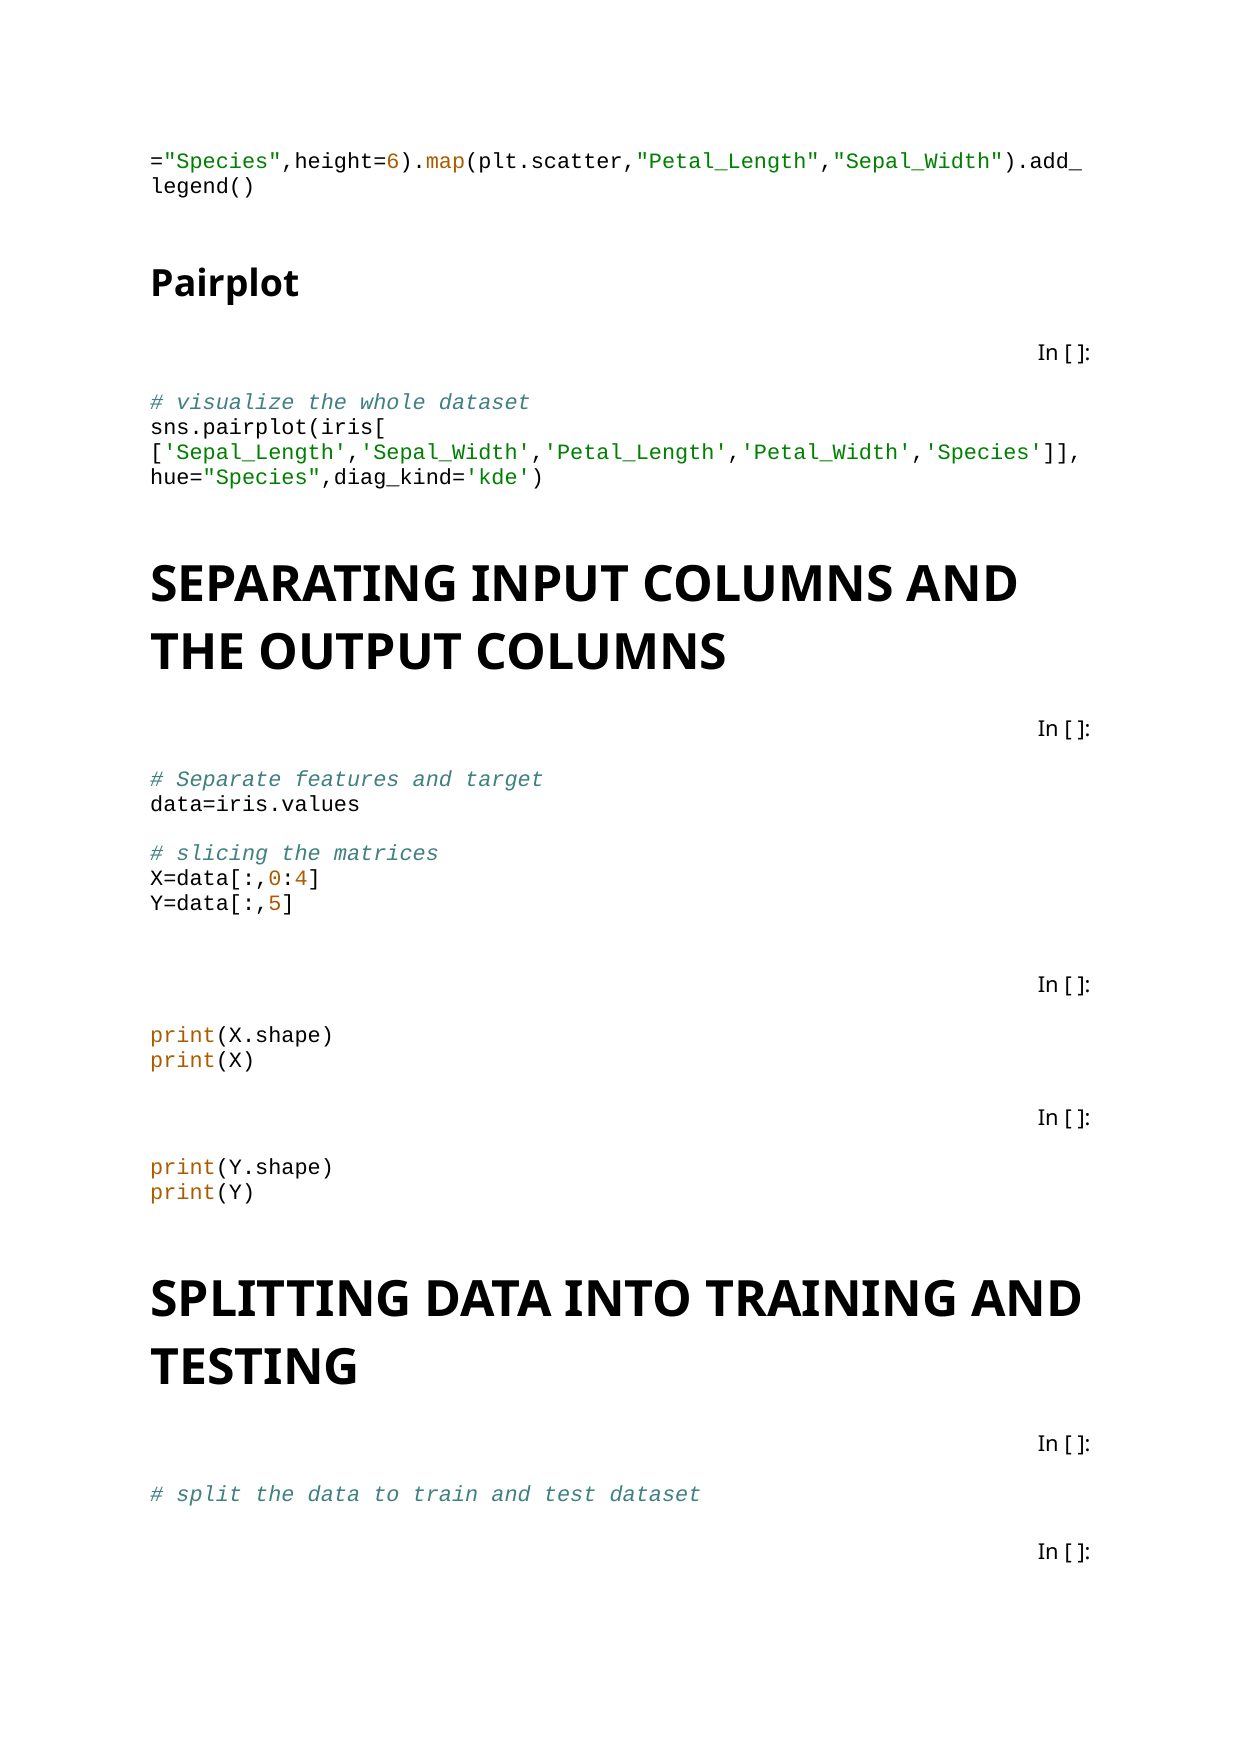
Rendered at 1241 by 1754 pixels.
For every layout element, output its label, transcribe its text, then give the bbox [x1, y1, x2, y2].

text print(Y) [150, 1181, 1090, 1206]
text In [ ]: [150, 1536, 1090, 1566]
text # Separate features and target [150, 768, 1090, 793]
text X=data[:,0:4] [150, 867, 1090, 892]
text Y=data[:,5] [150, 892, 1090, 917]
text data=iris.values [150, 793, 1090, 817]
text SPLITTING DATA INTO TRAINING AND TESTING [150, 1263, 1090, 1399]
text print(X.shape) [150, 1024, 1090, 1049]
text print(Y.shape) [150, 1156, 1090, 1181]
text In [ ]: [150, 1428, 1090, 1458]
text Pairplot [150, 257, 1090, 308]
text SEPARATING INPUT COLUMNS AND THE OUTPUT COLUMNS [150, 548, 1090, 684]
text In [ ]: [150, 337, 1090, 367]
text sns.pairplot(iris[['Sepal_Length','Sepal_Width','Petal_Length','Petal_Width','Species']], hue="Species",diag_kind='kde') [150, 416, 1090, 491]
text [150, 150, 1090, 199]
text In [ ]: [150, 713, 1090, 743]
text # split the data to train and test dataset [150, 1483, 1090, 1508]
text # visualize the whole dataset [150, 392, 1090, 416]
text In [ ]: [150, 969, 1090, 999]
text # slicing the matrices [150, 842, 1090, 867]
text In [ ]: [150, 1102, 1090, 1131]
text print(X) [150, 1049, 1090, 1074]
